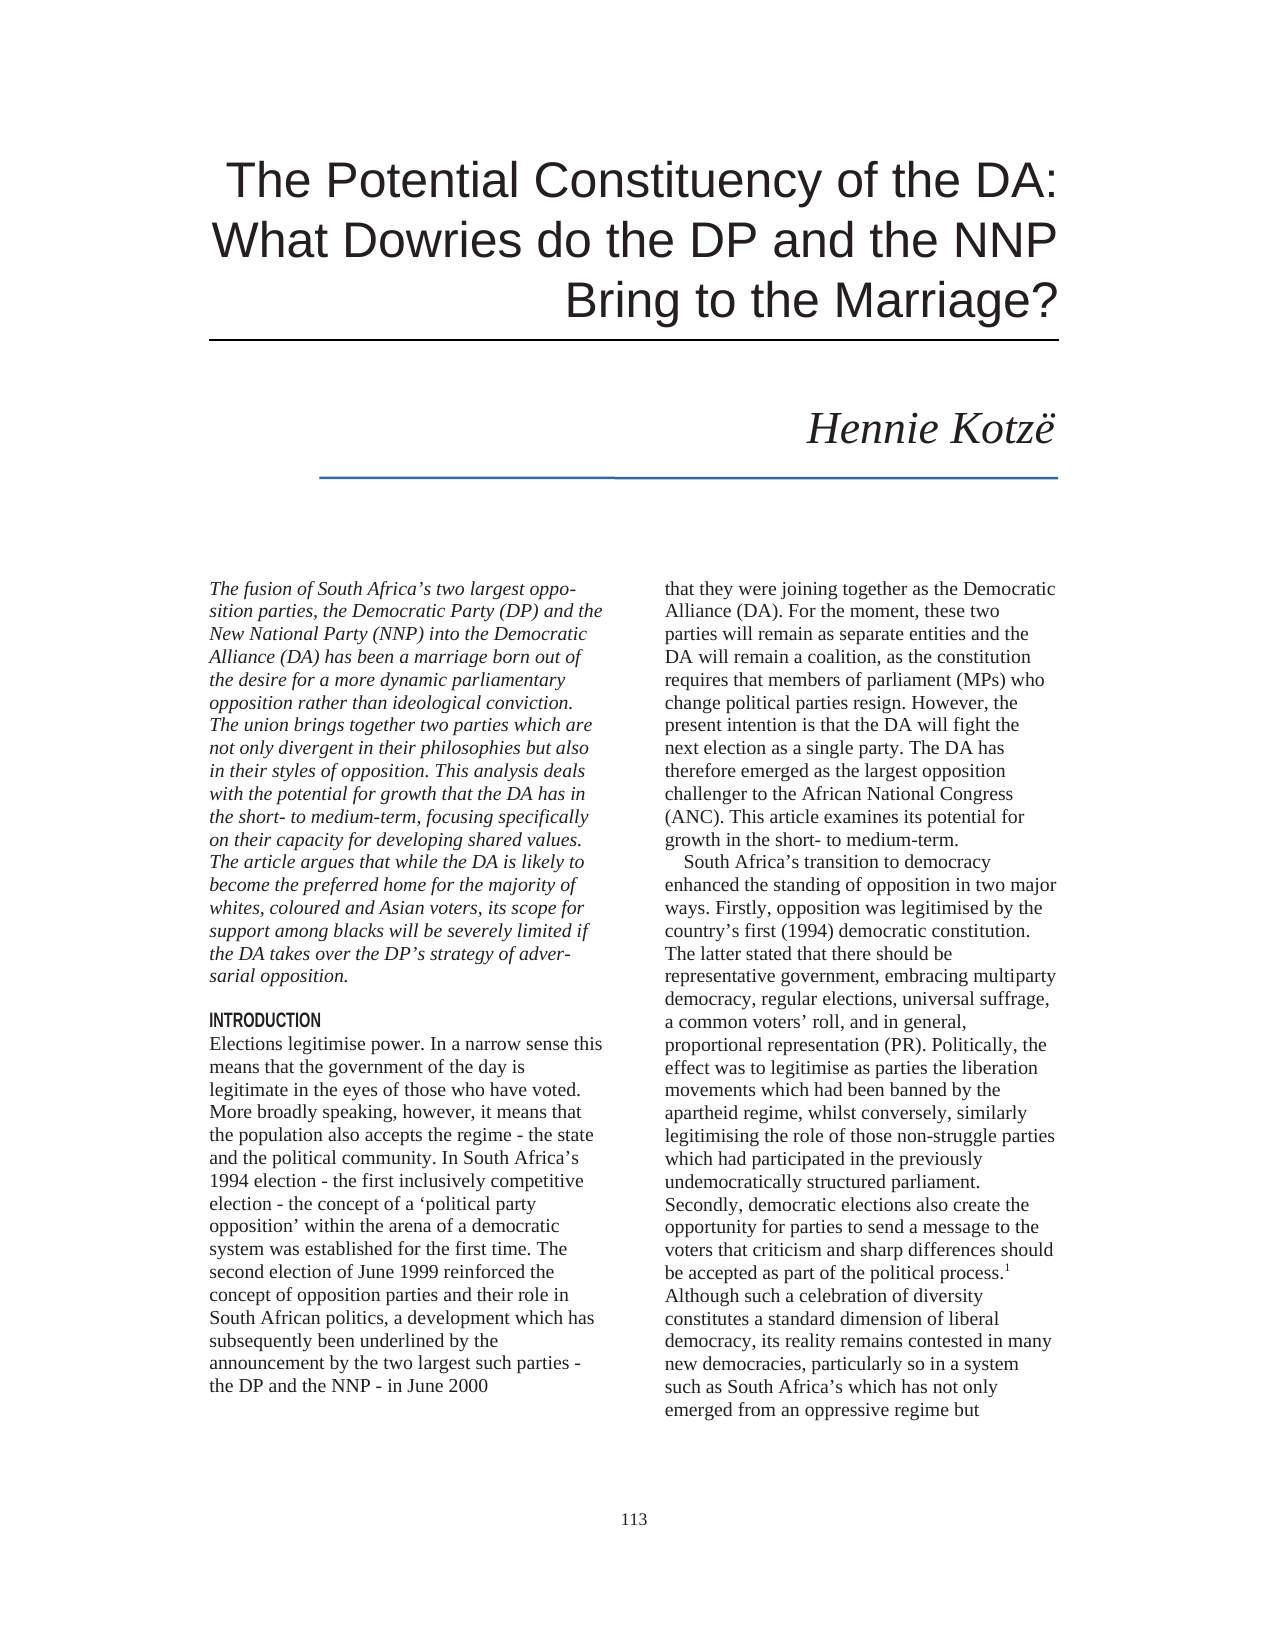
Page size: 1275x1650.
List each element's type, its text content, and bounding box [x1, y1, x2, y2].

text The Potential Constituency of the DA: What Dowries do the DP and the NNP Bring to the Marriage? [209, 150, 1059, 328]
text The fusion of South Africa’s two largest opposition parties, the Democratic Party (DP) and the New National Party (NNP) into the Democratic Alliance (DA) has been a marriage born out of the desire for a more dynamic parliamentary opposition rather than ideological conviction. The union brings together two parties which are not only divergent in their philosophies but also in their styles of opposition. This analysis deals with the potential for growth that the DA has in the short- to medium-term, focusing specifically on their capacity for developing shared values. The article argues that while the DA is likely to become the preferred home for the majority of whites, coloured and Asian voters, its scope for support among blacks will be severely limited if the DA takes over the DP’s strategy of adversarial opposition. [209, 577, 607, 987]
text INTRODUCTION [209, 1008, 607, 1032]
text that they were joining together as the Democratic Alliance (DA). For the moment, these two parties will remain as separate entities and the DA will remain a coalition, as the constitution requires that members of parliament (MPs) who change political parties resign. However, the present intention is that the DA will fight the next election as a single party. The DA has therefore emerged as the largest opposition challenger to the African National Congress (ANC). This article examines its potential for growth in the short- to medium-term. [664, 577, 1058, 850]
text 113 [621, 1509, 647, 1529]
text Elections legitimise power. In a narrow sense this means that the government of the day is legitimate in the eyes of those who have voted. More broadly speaking, however, it means that the population also accepts the regime - the state and the political community. In South Africa’s 1994 election - the first inclusively competitive election - the concept of a ‘political party opposition’ within the arena of a democratic system was established for the first time. The second election of June 1999 reinforced the concept of opposition parties and their role in South African politics, a development which has subsequently been underlined by the announcement by the two largest such parties - the DP and the NNP - in June 2000 [209, 1032, 607, 1397]
text South Africa’s transition to democracy enhanced the standing of opposition in two major ways. Firstly, opposition was legitimised by the country’s first (1994) democratic constitution. The latter stated that there should be representative government, embracing multiparty democracy, regular elections, universal suffrage, a common voters’ roll, and in general, proportional representation (PR). Politically, the effect was to legitimise as parties the liberation movements which had been banned by the apartheid regime, whilst conversely, similarly legitimising the role of those non-struggle parties which had participated in the previously undemocratically structured parliament. Secondly, democratic elections also create the opportunity for parties to send a message to the voters that criticism and sharp differences should be accepted as part of the political process.1 Although such a celebration of diversity constitutes a standard dimension of liberal democracy, its reality remains contested in many new democracies, particularly so in a system such as South Africa’s which has not only emerged from an oppressive regime but [664, 850, 1058, 1421]
text Hennie Kotzё [209, 401, 1059, 454]
